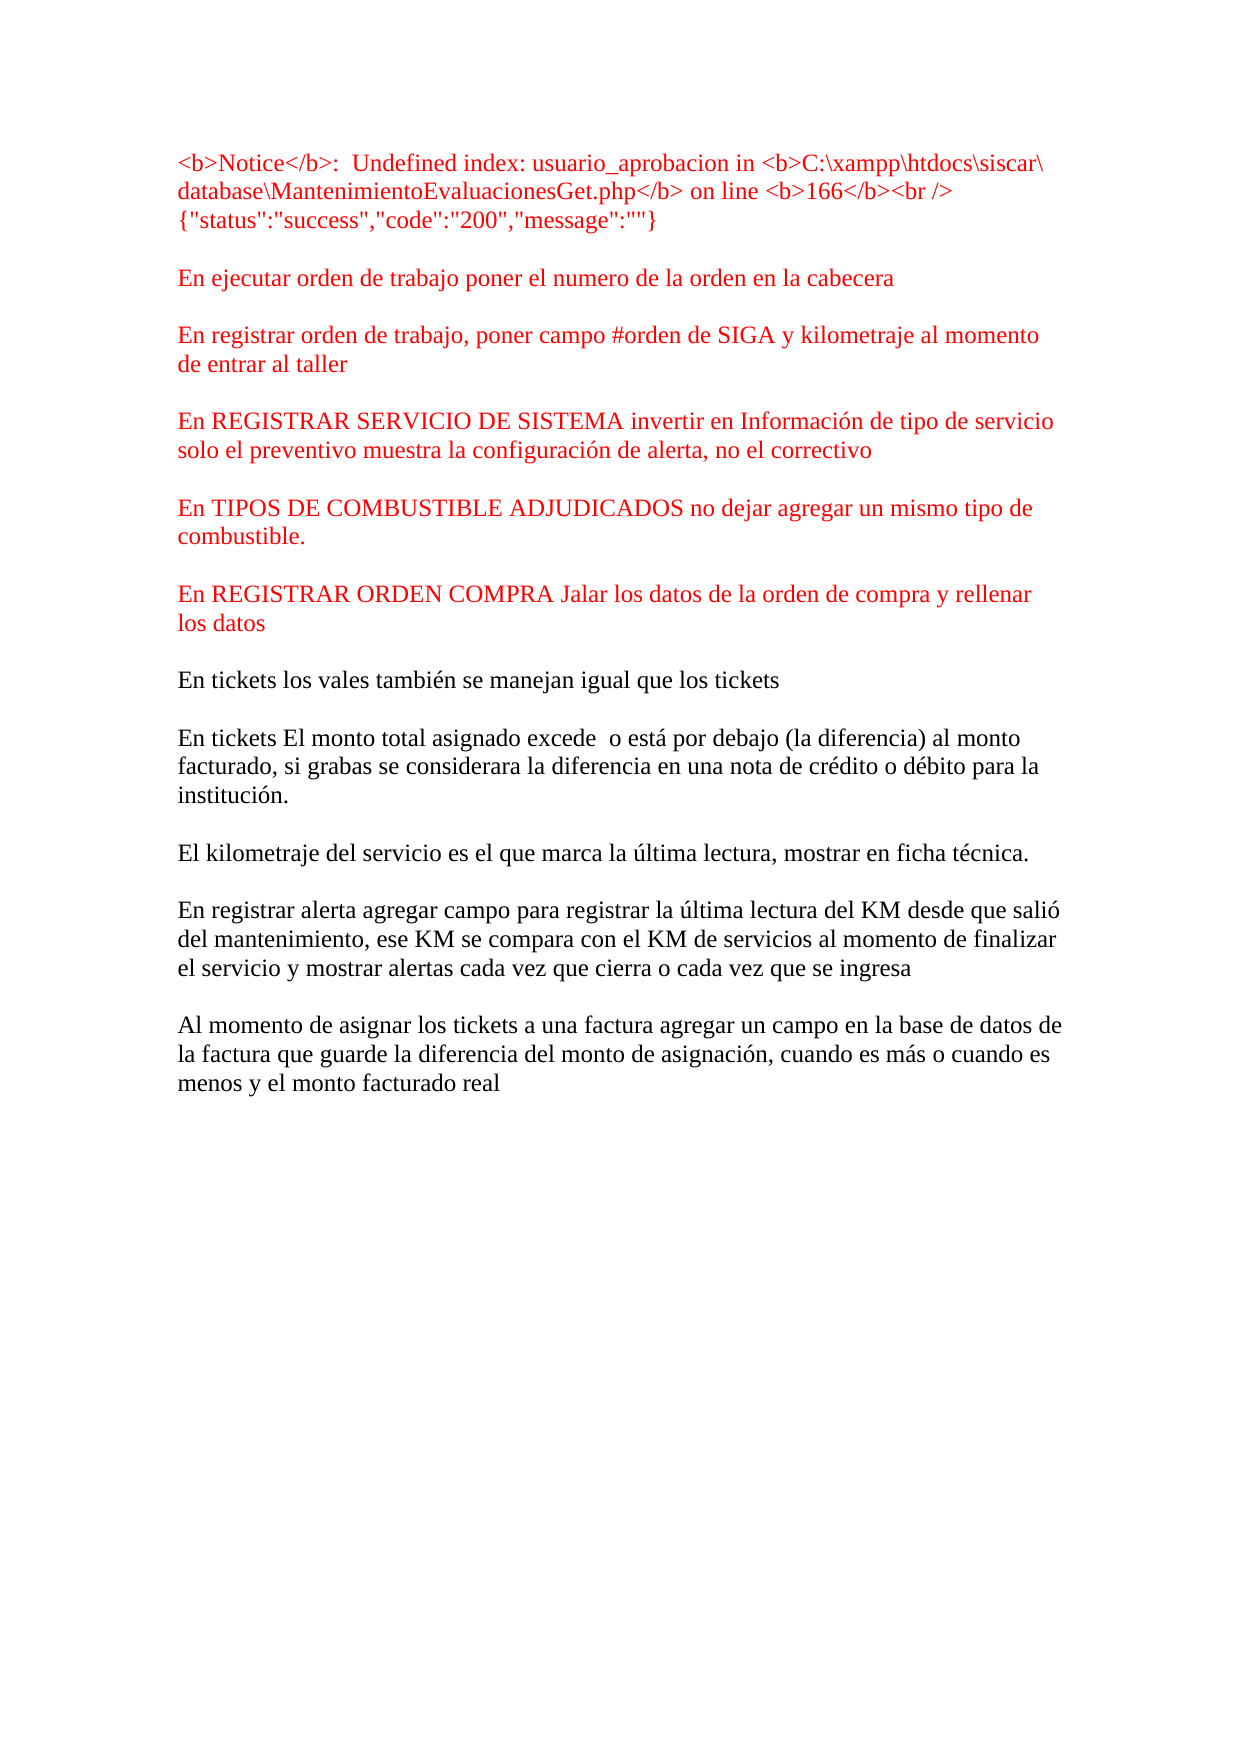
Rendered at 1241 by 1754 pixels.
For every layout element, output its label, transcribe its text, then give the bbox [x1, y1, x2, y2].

text En registrar alerta agregar campo para registrar la última lectura del KM desde que salió del mantenimiento, ese KM se compara con el KM de servicios al momento de finalizar el servicio y mostrar alertas cada vez que cierra o cada vez que se ingresa [177, 895, 1063, 981]
text Al momento de asignar los tickets a una factura agregar un campo en la base de datos de la factura que guarde la diferencia del monto de asignación, cuando es más o cuando es menos y el monto facturado real [177, 1010, 1063, 1096]
text El kilometraje del servicio es el que marca la última lectura, mostrar en ficha técnica. [177, 838, 1063, 866]
text En registrar orden de trabajo, poner campo #orden de SIGA y kilometraje al momento de entrar al taller [177, 320, 1063, 378]
text En TIPOS DE COMBUSTIBLE ADJUDICADOS no dejar agregar un mismo tipo de combustible. [177, 493, 1063, 550]
text En ejecutar orden de trabajo poner el numero de la orden en la cabecera [177, 263, 1063, 291]
text <b>Notice</b>: Undefined index: usuario_aprobacion in <b>C:\xampp\htdocs\siscar\database\MantenimientoEvaluacionesGet.php</b> on line <b>166</b><br /> [177, 148, 1063, 205]
text En tickets los vales también se manejan igual que los tickets [177, 665, 1063, 694]
text En REGISTRAR ORDEN COMPRA Jalar los datos de la orden de compra y rellenar los datos [177, 579, 1063, 636]
text {"status":"success","code":"200","message":""} [177, 205, 1063, 234]
text En REGISTRAR SERVICIO DE SISTEMA invertir en Información de tipo de servicio solo el preventivo muestra la configuración de alerta, no el correctivo [177, 406, 1063, 464]
text En tickets El monto total asignado excede o está por debajo (la diferencia) al monto facturado, si grabas se considerara la diferencia en una nota de crédito o débito para la institución. [177, 723, 1063, 809]
